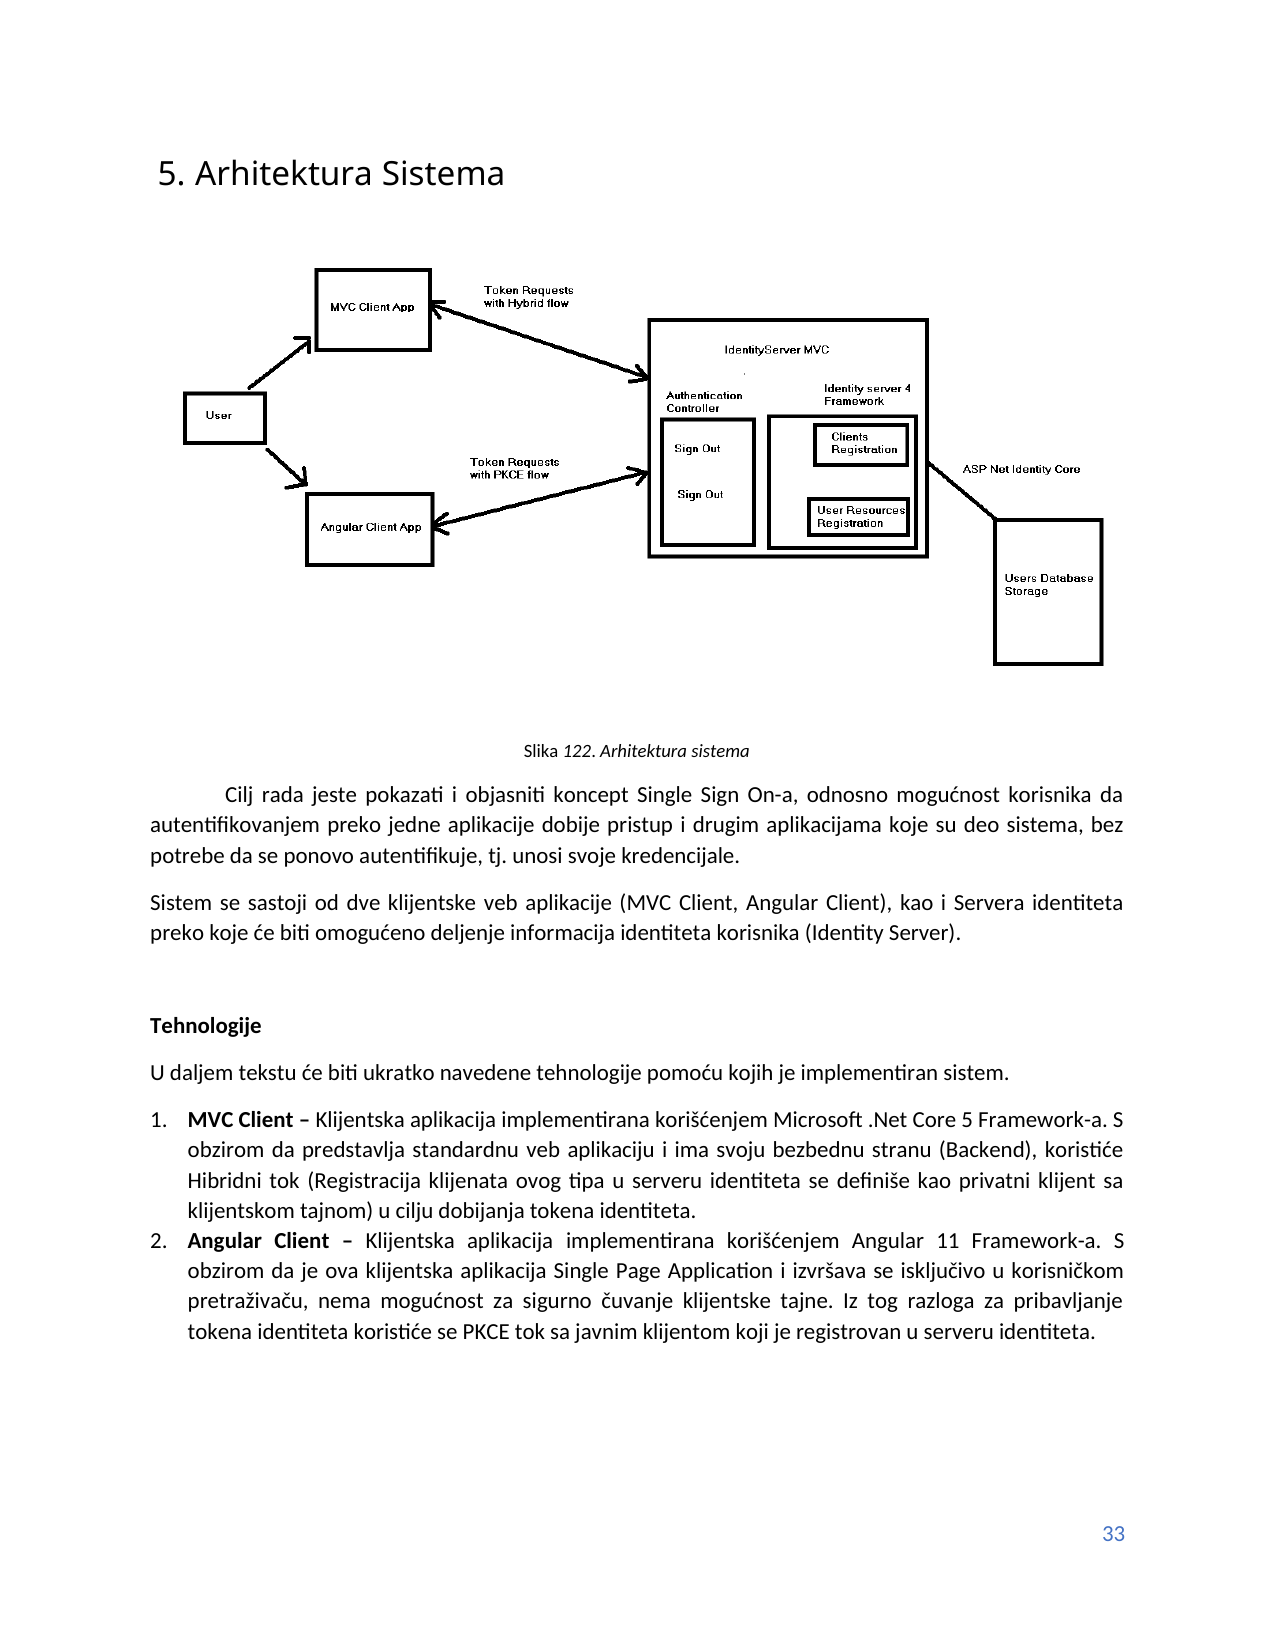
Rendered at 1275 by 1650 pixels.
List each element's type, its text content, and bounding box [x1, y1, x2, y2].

subtitle Arhitektura Sistema [157, 150, 1125, 195]
list MVC Client – Klijentska aplikacija implementirana korišćenjem Microsoft .Net Core 5 Framework-a. S obzirom da predstavlja standardnu veb aplikaciju i ima svoju bezbednu stranu (Backend), koristiće Hibridni tok (Registracija klijenata ovog tipa u serveru identiteta se definiše kao privatni klijent sa klijentskom tajnom) u cilju dobijanja tokena identiteta. [150, 1105, 1125, 1224]
picture [150, 198, 1148, 721]
list Angular Client – Klijentska aplikacija implementirana korišćenjem Angular 11 Framework-a. S obzirom da je ova klijentska aplikacija Single Page Application i izvršava se isključivo u korisničkom pretraživaču, nema mogućnost za sigurno čuvanje klijentske tajne. Iz tog razloga za pribavljanje tokena identiteta koristiće se PKCE tok sa javnim klijentom koji je registrovan u serveru identiteta. [150, 1226, 1125, 1345]
text Sistem se sastoji od dve klijentske veb aplikacije (MVC Client, Angular Client), kao i Servera identiteta preko koje će biti omogućeno deljenje informacija identiteta korisnika (Identity Server). [150, 888, 1125, 946]
text U daljem tekstu će biti ukratko navedene tehnologije pomoću kojih je implementiran sistem. [150, 1058, 1125, 1087]
text Cilj rada jeste pokazati i objasniti koncept Single Sign On-a, odnosno mogućnost korisnika da autentifikovanjem preko jedne aplikacije dobije pristup i drugim aplikacijama koje su deo sistema, bez potrebe da se ponovo autentifikuje, tj. unosi svoje kredencijale. [150, 780, 1125, 869]
text Tehnologije [150, 1012, 1125, 1040]
